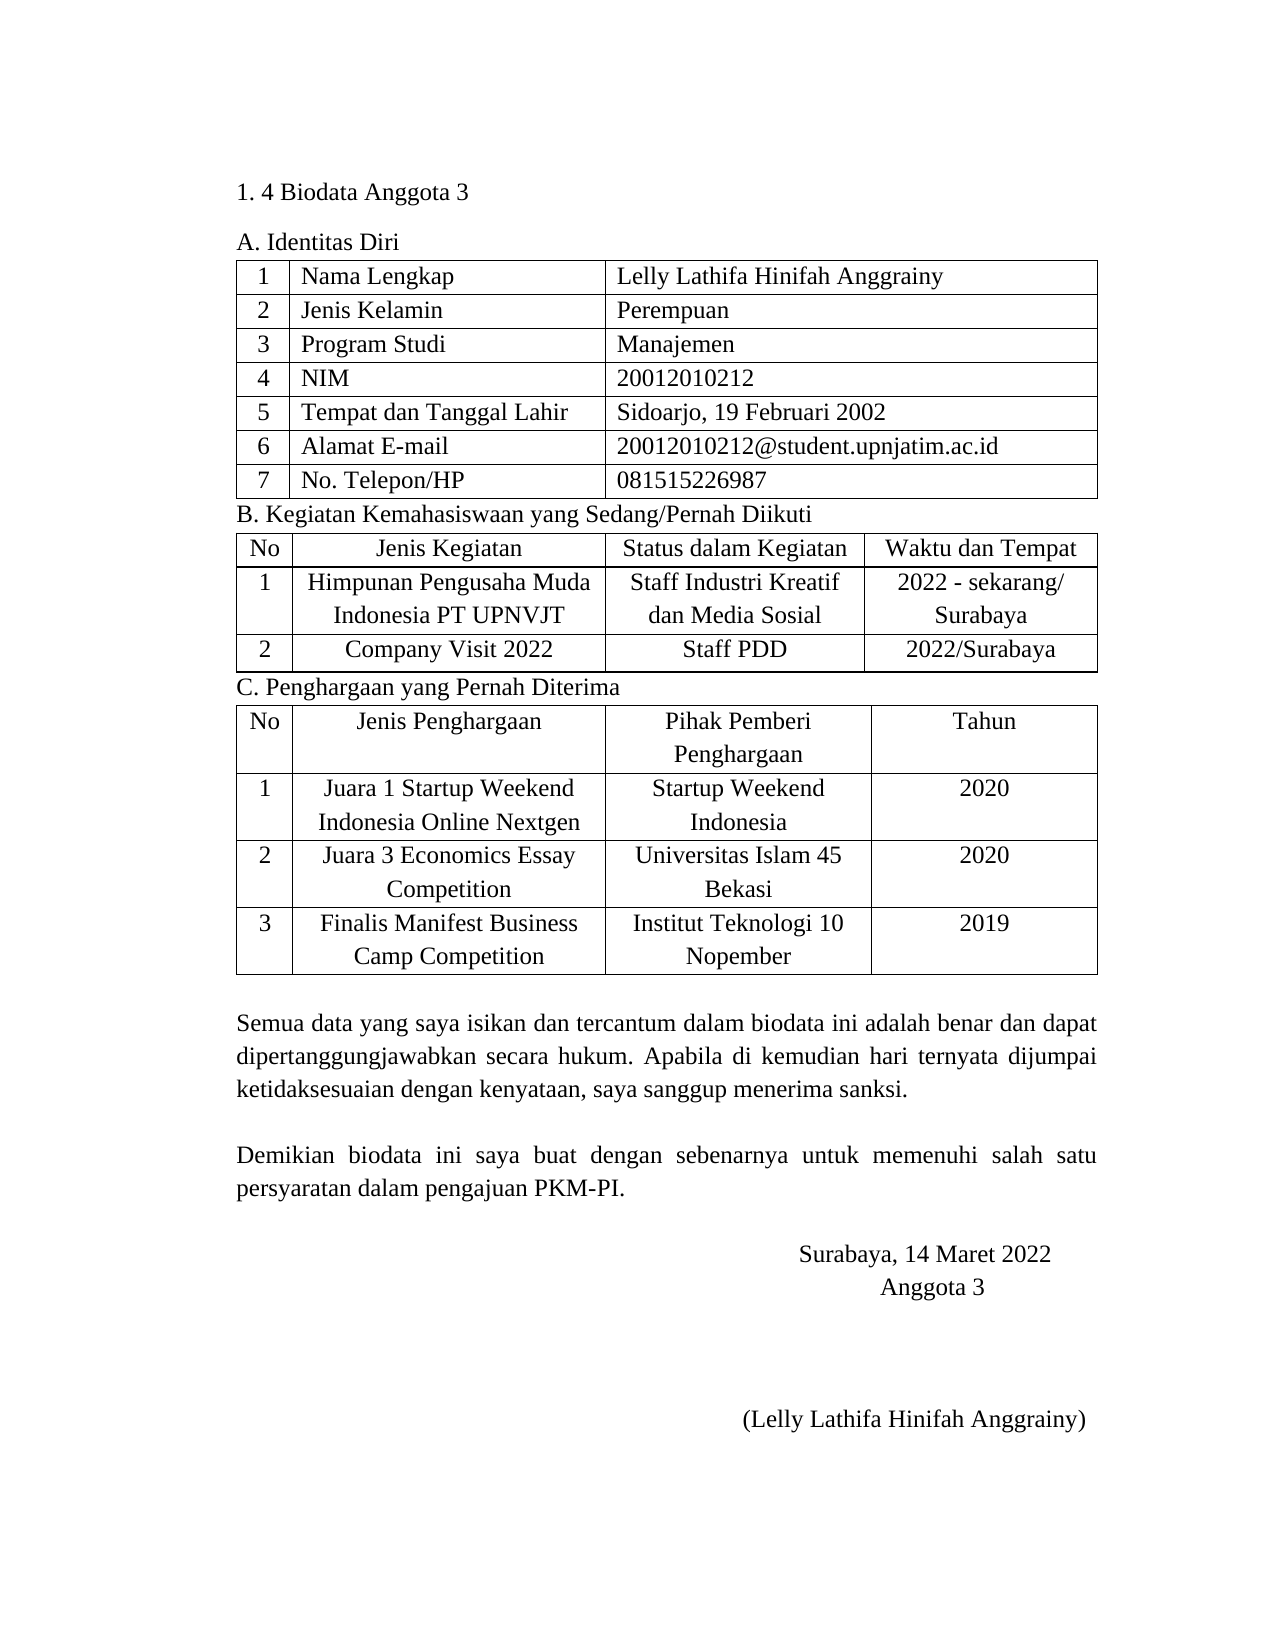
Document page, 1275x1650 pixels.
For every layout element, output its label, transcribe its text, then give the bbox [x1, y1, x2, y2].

table_cell 2019 [872, 908, 1097, 974]
table_header Nama Lengkap [290, 261, 605, 294]
table_header Lelly Lathifa Hinifah Anggrainy [606, 261, 1097, 294]
table_cell Startup Weekend Indonesia [606, 774, 871, 839]
table_header No [237, 706, 292, 772]
table_cell Himpunan Pengusaha Muda Indonesia PT UPNVJT [293, 568, 605, 633]
table_cell 20012010212 [606, 363, 1097, 396]
text Surabaya, 14 Maret 2022 [761, 1239, 1098, 1268]
table_cell 2 [237, 295, 289, 328]
table_cell 2022 - sekarang/ Surabaya [865, 568, 1097, 633]
table_header Tahun [872, 706, 1097, 772]
table_cell No. Telepon/HP [290, 465, 605, 498]
table_header Jenis Penghargaan [293, 706, 605, 772]
table_header Status dalam Kegiatan [606, 534, 864, 566]
table_cell Staff Industri Kreatif dan Media Sosial [606, 568, 864, 633]
text (Lelly Lathifa Hinifah Anggrainy) [686, 1404, 1098, 1433]
table_cell Juara 1 Startup Weekend Indonesia Online Nextgen [293, 774, 605, 839]
text C. Penghargaan yang Pernah Diterima [236, 673, 1098, 701]
table_cell 5 [237, 397, 289, 430]
table_header No [237, 534, 292, 566]
table_cell Jenis Kelamin [290, 295, 605, 328]
table_cell Alamat E-mail [290, 431, 605, 464]
table_cell 2022/Surabaya [865, 635, 1097, 671]
text Anggota 3 [761, 1272, 1098, 1301]
table_cell Institut Teknologi 10 Nopember [606, 908, 871, 974]
table_cell 4 [237, 363, 289, 396]
table_cell 2020 [872, 774, 1097, 839]
text A. Identitas Diri [236, 227, 1098, 256]
table_cell 20012010212@student.upnjatim.ac.id [606, 431, 1097, 464]
text 1. 4 Biodata Anggota 3 [236, 177, 1098, 206]
table_cell 3 [237, 908, 292, 974]
text Demikian biodata ini saya buat dengan sebenarnya untuk memenuhi salah satu persyaratan dalam pengajuan PKM-PI. [236, 1140, 1098, 1202]
table_cell 7 [237, 465, 289, 498]
table_cell 2 [237, 841, 292, 907]
table_header Pihak Pemberi Penghargaan [606, 706, 871, 772]
table_cell Universitas Islam 45 Bekasi [606, 841, 871, 907]
table_cell 2 [237, 635, 292, 671]
table_cell Perempuan [606, 295, 1097, 328]
table_cell 081515226987 [606, 465, 1097, 498]
table_cell 6 [237, 431, 289, 464]
text B. Kegiatan Kemahasiswaan yang Sedang/Pernah Diikuti [236, 499, 1098, 528]
table_header 1 [237, 261, 289, 294]
table_cell Finalis Manifest Business Camp Competition [293, 908, 605, 974]
table_header Jenis Kegiatan [293, 534, 605, 566]
table_cell Manajemen [606, 329, 1097, 362]
table_cell Tempat dan Tanggal Lahir [290, 397, 605, 430]
table_cell Staff PDD [606, 635, 864, 671]
table_cell Company Visit 2022 [293, 635, 605, 671]
table_cell 1 [237, 568, 292, 633]
table_cell 1 [237, 774, 292, 839]
table_cell Program Studi [290, 329, 605, 362]
table_cell NIM [290, 363, 605, 396]
table_cell Sidoarjo, 19 Februari 2002 [606, 397, 1097, 430]
table_cell 3 [237, 329, 289, 362]
table_header Waktu dan Tempat [865, 534, 1097, 566]
text Semua data yang saya isikan dan tercantum dalam biodata ini adalah benar dan dapat dipertanggungjawabkan secara hukum. Apabila di kemudian hari ternyata dijumpai ketidaksesuaian dengan kenyataan, saya sanggup menerima sanksi. [236, 1008, 1098, 1103]
table_cell Juara 3 Economics Essay Competition [293, 841, 605, 907]
table_cell 2020 [872, 841, 1097, 907]
